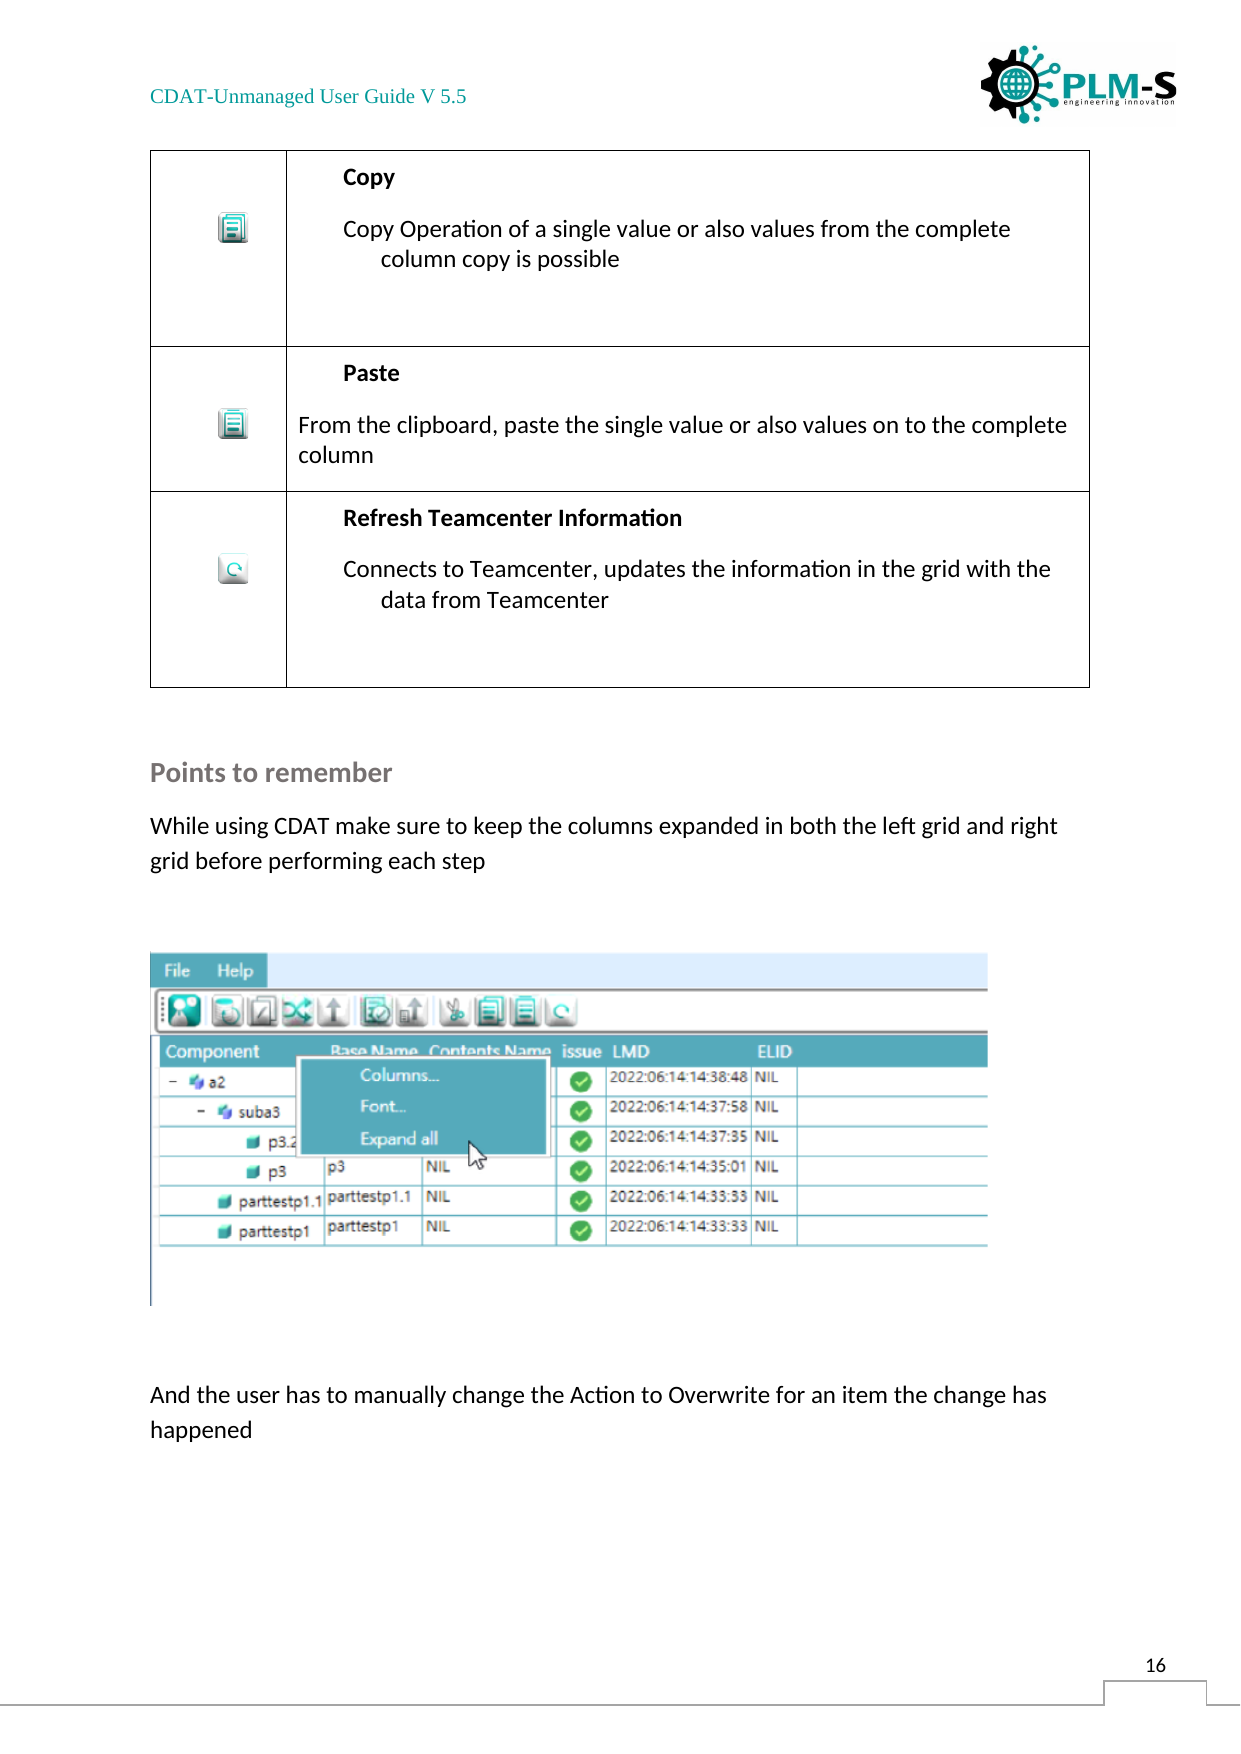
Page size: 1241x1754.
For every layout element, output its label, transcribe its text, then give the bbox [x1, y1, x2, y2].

picture [150, 951, 988, 1306]
table_cell Copy Copy Operation of a single value or also values from the complete column copy is possible [287, 151, 1089, 346]
picture [980, 42, 1177, 127]
picture [218, 212, 249, 243]
text While using CDAT make sure to keep the columns expanded in both the left grid and right grid before performing each step [150, 811, 1090, 876]
table_cell Paste From the clipboard, paste the single value or also values on to the complete column [287, 347, 1089, 491]
table_cell [151, 492, 286, 687]
table_cell Refresh Teamcenter Information Connects to Teamcenter, updates the information in the grid with the data from Teamcenter [287, 492, 1089, 687]
text And the user has to manually change the Action to Overwrite for an item the change has happened [150, 1380, 1090, 1445]
picture [218, 408, 249, 439]
picture [218, 553, 249, 584]
text Points to remember [150, 754, 1090, 790]
table_cell [151, 151, 286, 346]
table_cell [151, 347, 286, 491]
